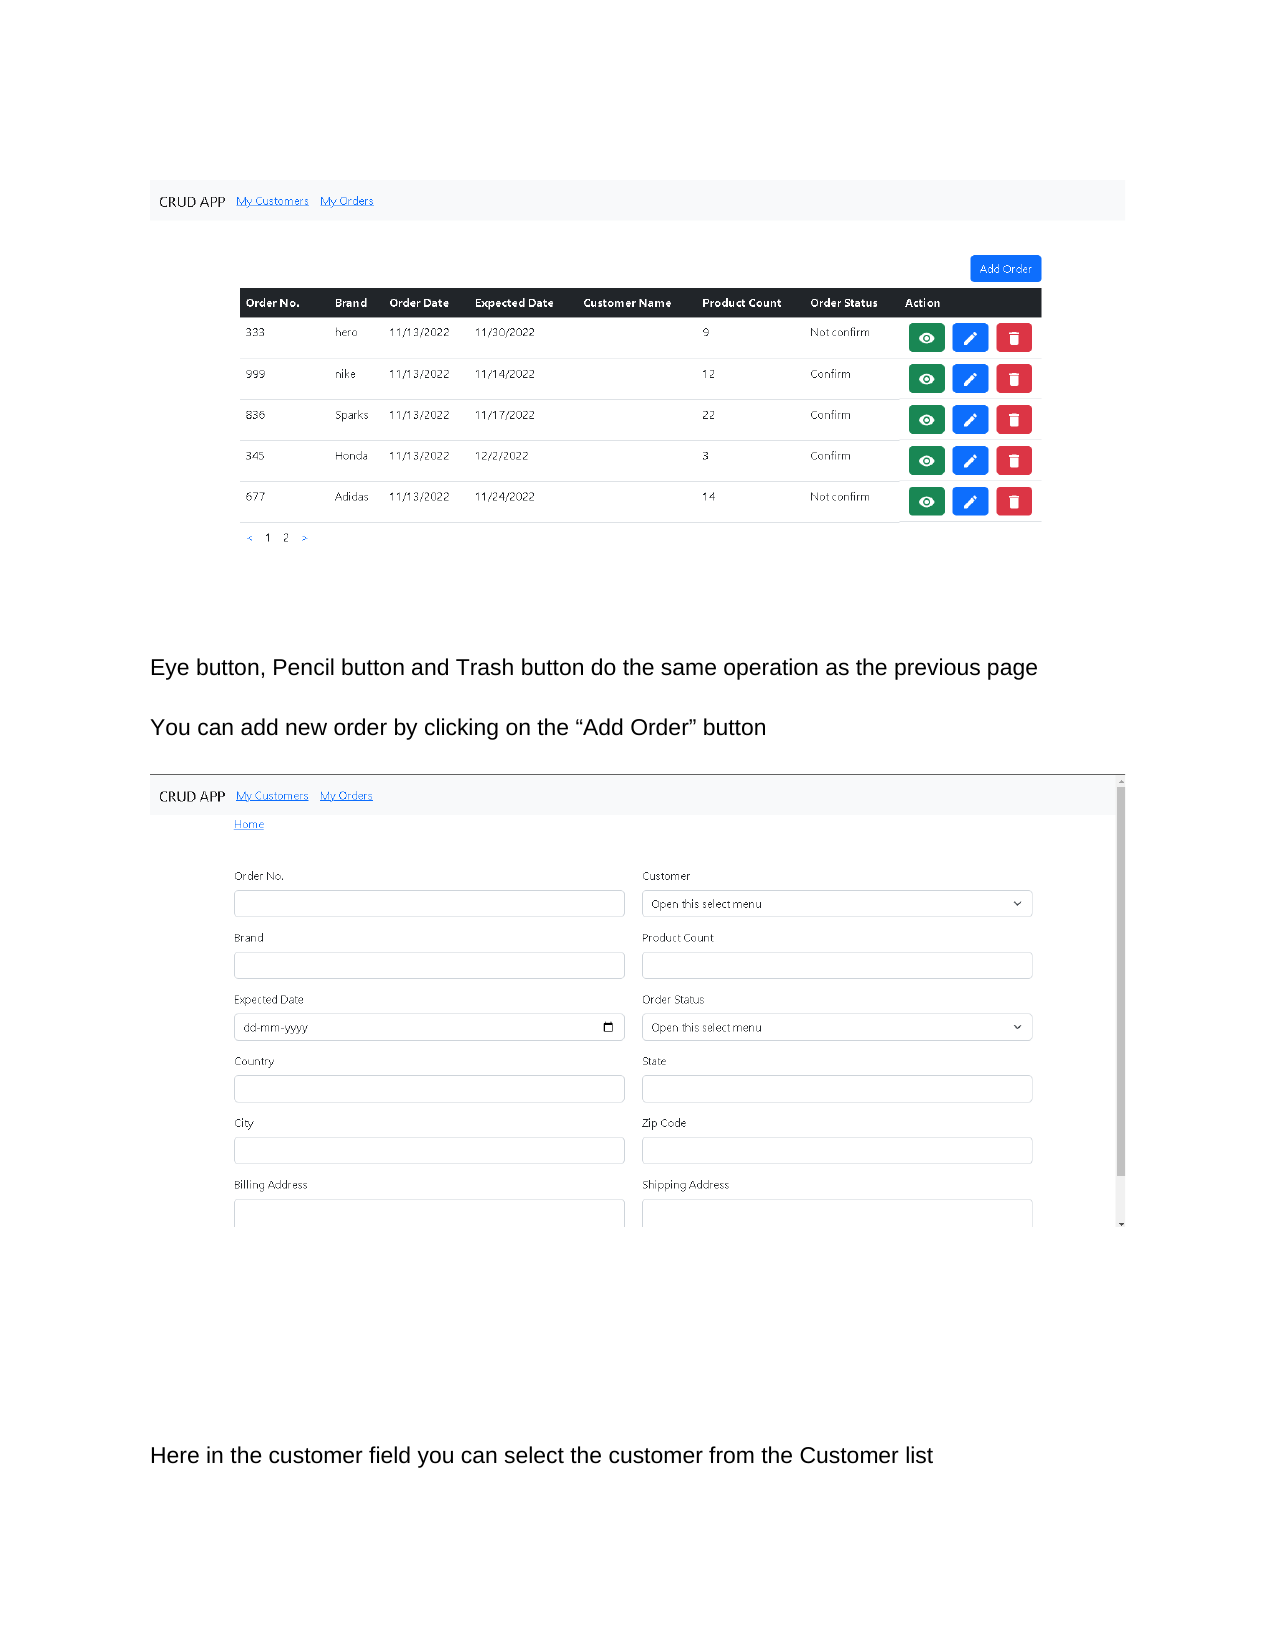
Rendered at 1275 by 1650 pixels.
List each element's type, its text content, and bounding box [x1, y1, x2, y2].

picture [150, 180, 1125, 620]
text Eye button, Pencil button and Trash button do the same operation as the previous page [150, 654, 1125, 680]
picture [150, 774, 1125, 1227]
text You can add new order by clicking on the “Add Order” button [150, 714, 1125, 741]
text Here in the customer field you can select the customer from the Customer list [150, 1442, 1125, 1468]
